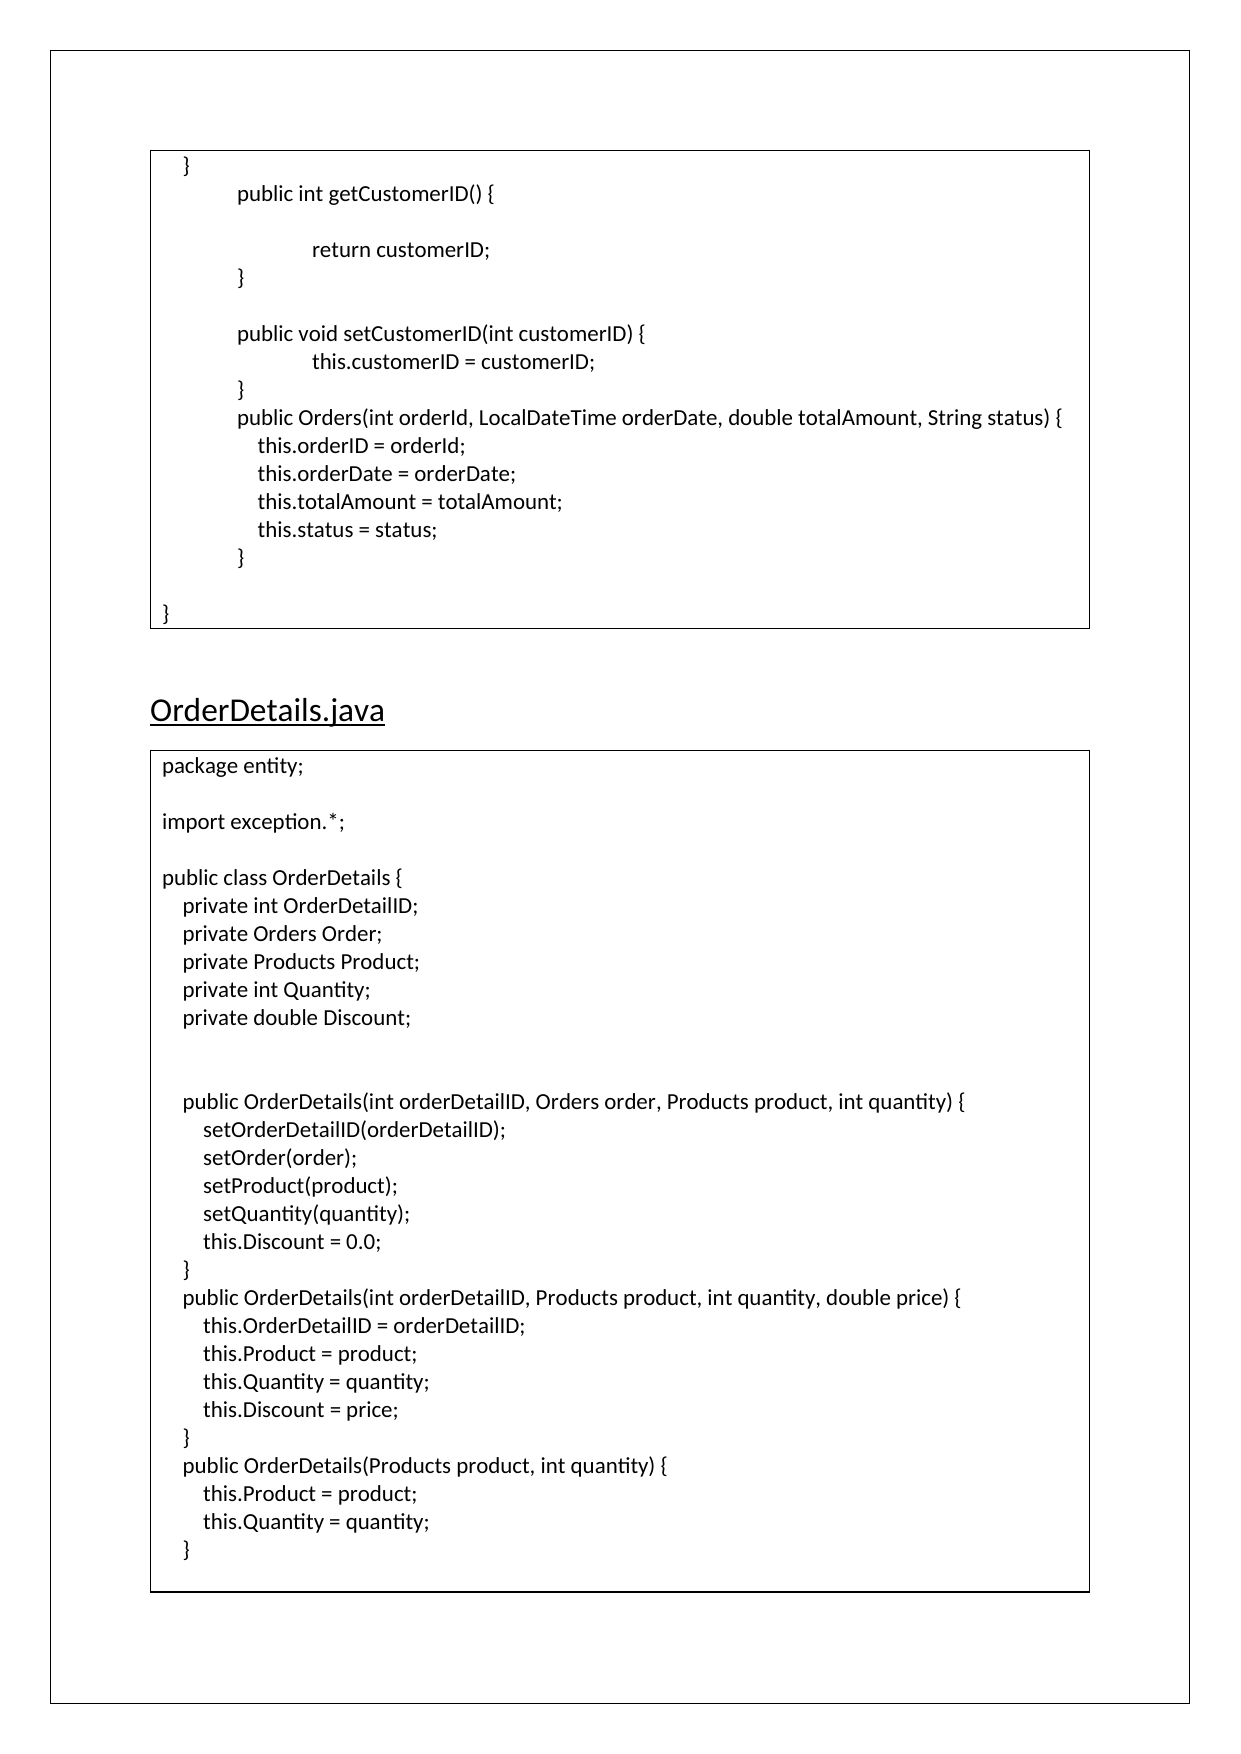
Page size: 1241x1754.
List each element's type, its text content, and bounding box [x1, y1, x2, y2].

text OrderDetails.java [150, 689, 1090, 730]
